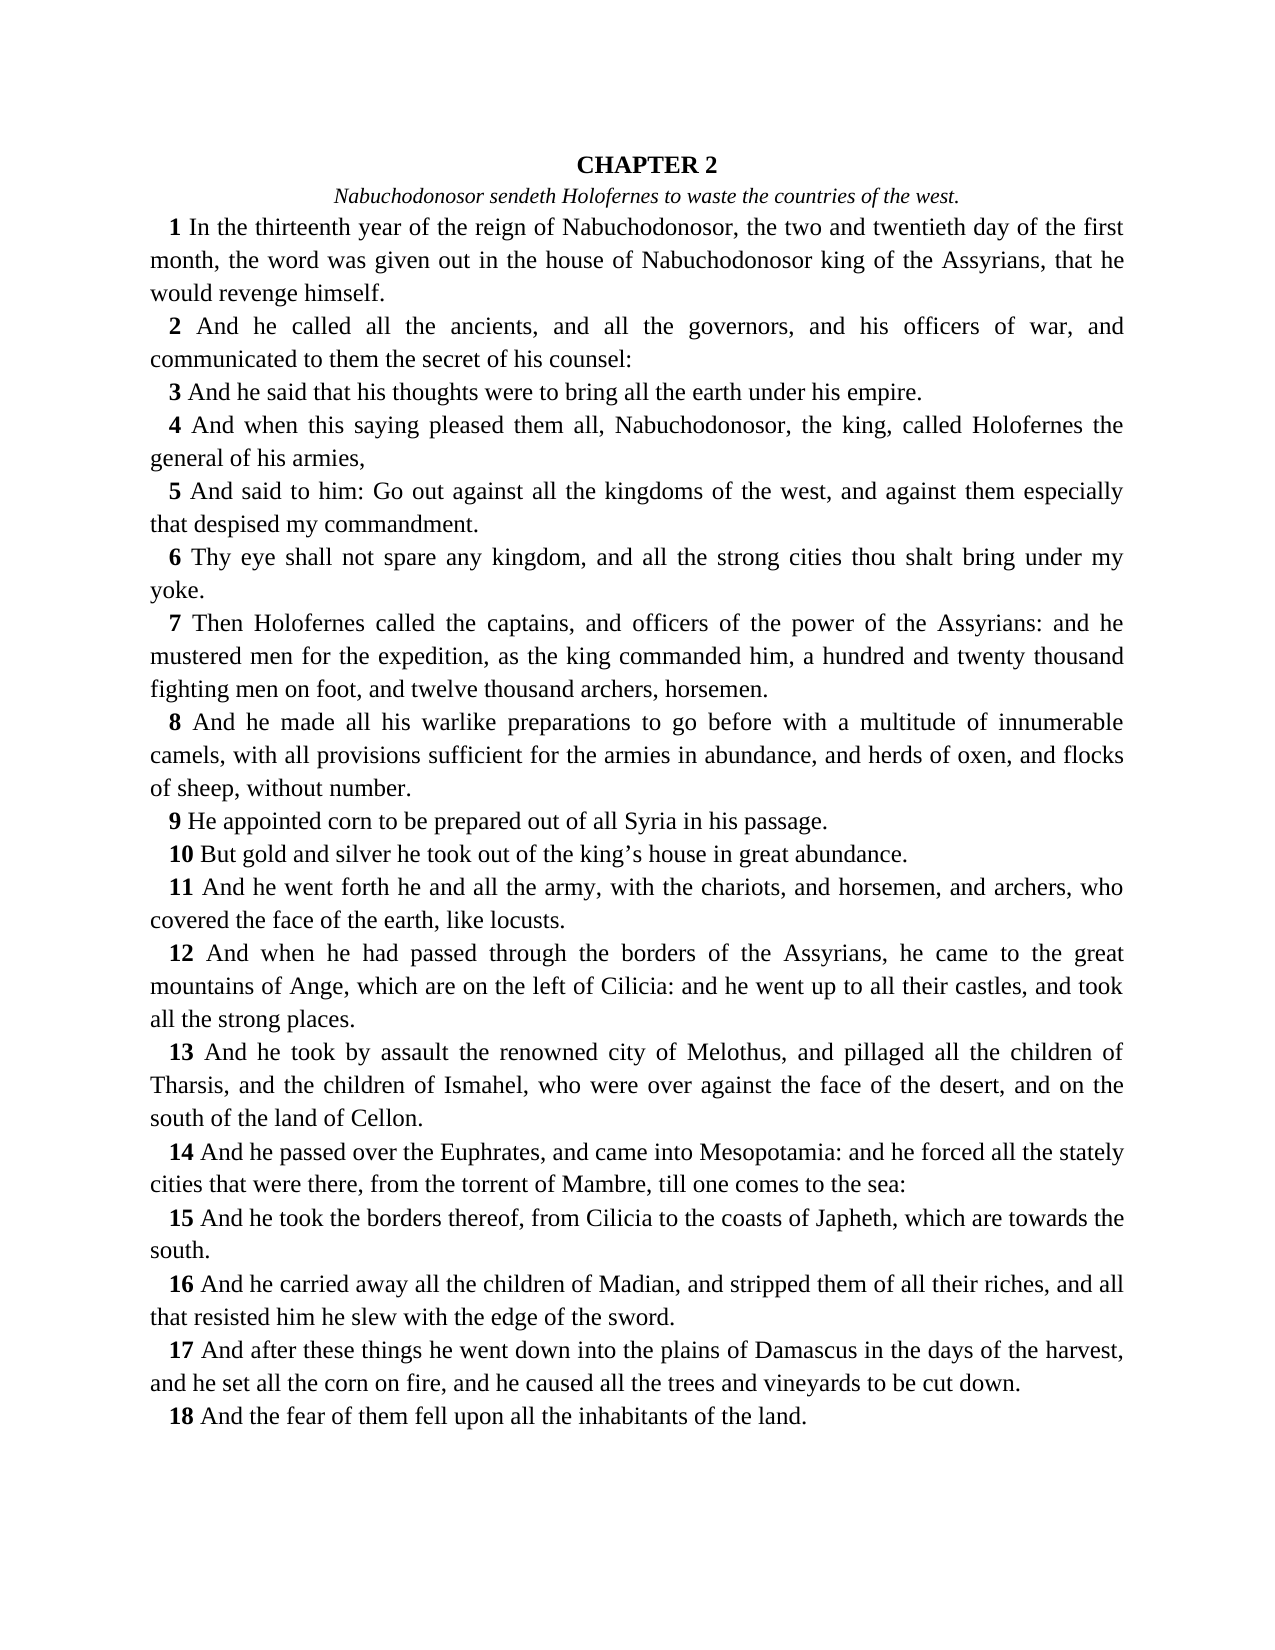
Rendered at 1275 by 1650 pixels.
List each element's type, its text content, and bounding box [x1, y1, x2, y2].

text 13 And he took by assault the renowned city of Melothus, and pillaged all the children of Tharsis, and the children of Ismahel, who were over against the face of the desert, and on the south of the land of Cellon. [150, 1037, 1125, 1132]
text 10 But gold and silver he took out of the king’s house in great abundance. [150, 839, 1125, 868]
text CHAPTER 2 [150, 150, 1125, 179]
text 3 And he said that his thoughts were to bring all the earth under his empire. [150, 377, 1125, 406]
text 8 And he made all his warlike preparations to go before with a multitude of innumerable camels, with all provisions sufficient for the armies in abundance, and herds of oxen, and flocks of sheep, without number. [150, 707, 1125, 802]
text 12 And when he had passed through the borders of the Assyrians, he came to the great mountains of Ange, which are on the left of Cilicia: and he went up to all their castles, and took all the strong places. [150, 938, 1125, 1033]
text 1 In the thirteenth year of the reign of Nabuchodonosor, the two and twentieth day of the first month, the word was given out in the house of Nabuchodonosor king of the Assyrians, that he would revenge himself. [150, 212, 1125, 307]
text 2 And he called all the ancients, and all the governors, and his officers of war, and communicated to them the secret of his counsel: [150, 311, 1125, 373]
text Nabuchodonosor sendeth Holofernes to waste the countries of the west. [150, 183, 1125, 208]
text 5 And said to him: Go out against all the kingdoms of the west, and against them especially that despised my commandment. [150, 476, 1125, 538]
text 4 And when this saying pleased them all, Nabuchodonosor, the king, called Holofernes the general of his armies, [150, 410, 1125, 472]
text 18 And the fear of them fell upon all the inhabitants of the land. [150, 1401, 1125, 1429]
text 6 Thy eye shall not spare any kingdom, and all the strong cities thou shalt bring under my yoke. [150, 542, 1125, 604]
text 9 He appointed corn to be prepared out of all Syria in his passage. [150, 806, 1125, 835]
text 7 Then Holofernes called the captains, and officers of the power of the Assyrians: and he mustered men for the expedition, as the king commanded him, a hundred and twenty thousand fighting men on foot, and twelve thousand archers, horsemen. [150, 608, 1125, 703]
text 16 And he carried away all the children of Madian, and stripped them of all their riches, and all that resisted him he slew with the edge of the sword. [150, 1269, 1125, 1330]
text 17 And after these things he went down into the plains of Damascus in the days of the harvest, and he set all the corn on fire, and he caused all the trees and vineyards to be cut down. [150, 1335, 1125, 1396]
text 14 And he passed over the Euphrates, and came into Mesopotamia: and he forced all the stately cities that were there, from the torrent of Mambre, till one comes to the sea: [150, 1137, 1125, 1198]
text 11 And he went forth he and all the army, with the chariots, and horsemen, and archers, who covered the face of the earth, like locusts. [150, 872, 1125, 934]
text 15 And he took the borders thereof, from Cilicia to the coasts of Japheth, which are towards the south. [150, 1203, 1125, 1264]
